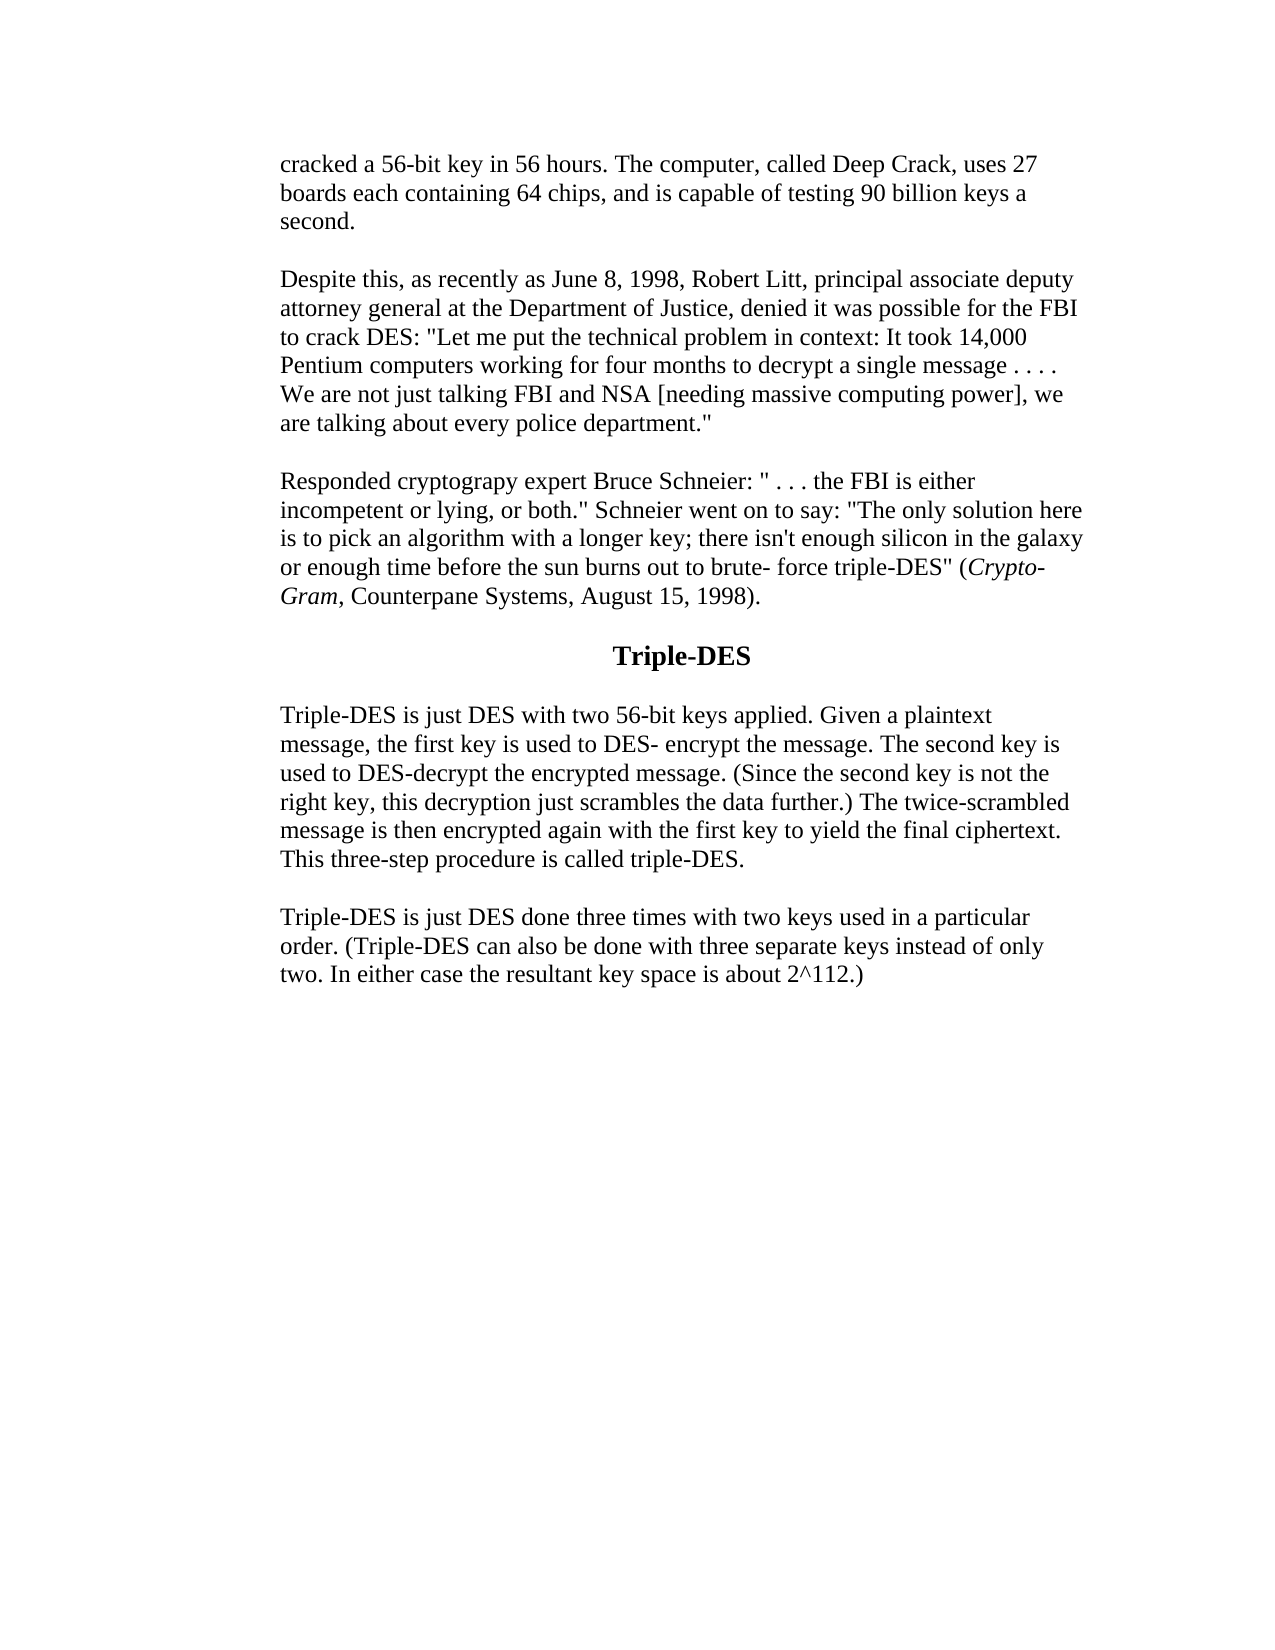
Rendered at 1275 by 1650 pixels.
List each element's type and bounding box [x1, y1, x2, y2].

table_header [278, 118, 1086, 1048]
